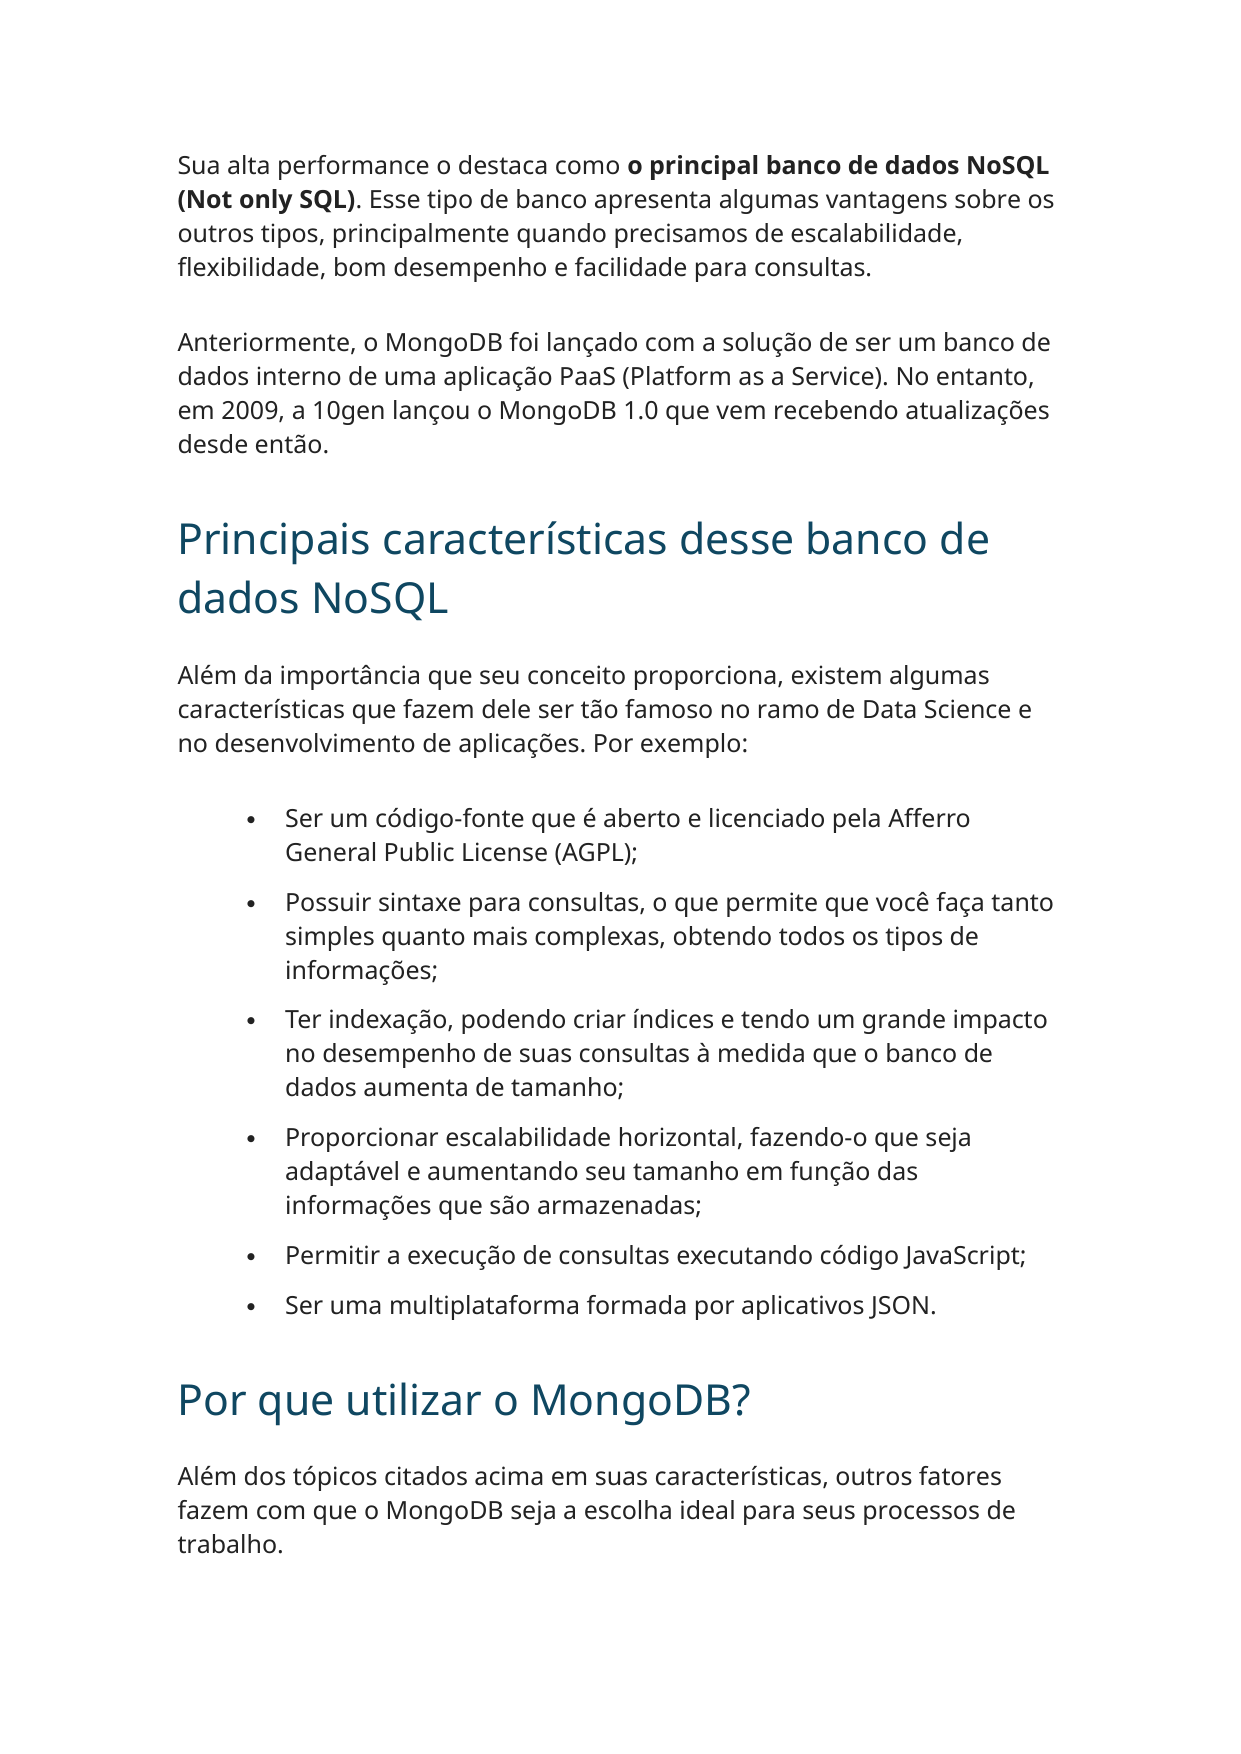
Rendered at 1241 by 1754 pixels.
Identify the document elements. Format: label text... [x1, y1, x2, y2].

list Permitir a execução de consultas executando código JavaScript; [247, 1238, 1063, 1272]
list Proporcionar escalabilidade horizontal, fazendo-o que seja adaptável e aumentando seu tamanho em função das informações que são armazenadas; [247, 1120, 1063, 1222]
list Ser um código-fonte que é aberto e licenciado pela Afferro General Public License (AGPL); [247, 800, 1063, 868]
list Ser uma multiplataforma formada por aplicativos JSON. [247, 1287, 1063, 1321]
list Ter indexação, podendo criar índices e tendo um grande impacto no desempenho de suas consultas à medida que o banco de dados aumenta de tamanho; [247, 1002, 1063, 1104]
text Sua alta performance o destaca como o principal banco de dados NoSQL (Not only SQL). Esse tipo de banco apresenta algumas vantagens sobre os outros tipos, principalmente quando precisamos de escalabilidade, flexibilidade, bom desempenho e facilidade para consultas. [177, 148, 1063, 284]
text Anteriormente, o MongoDB foi lançado com a solução de ser um banco de dados interno de uma aplicação PaaS (Platform as a Service). No entanto, em 2009, a 10gen lançou o MongoDB 1.0 que vem recebendo atualizações desde então. [177, 324, 1063, 461]
text Além da importância que seu conceito proporciona, existem algumas características que fazem dele ser tão famoso no ramo de Data Science e no desenvolvimento de aplicações. Por exemplo: [177, 658, 1063, 760]
list Possuir sintaxe para consultas, o que permite que você faça tanto simples quanto mais complexas, obtendo todos os tipos de informações; [247, 884, 1063, 986]
subtitle Principais características desse banco de dados NoSQL [177, 508, 1063, 626]
subtitle Por que utilizar o MongoDB? [177, 1368, 1063, 1428]
text Além dos tópicos citados acima em suas características, outros fatores fazem com que o MongoDB seja a escolha ideal para seus processos de trabalho. [177, 1459, 1063, 1561]
